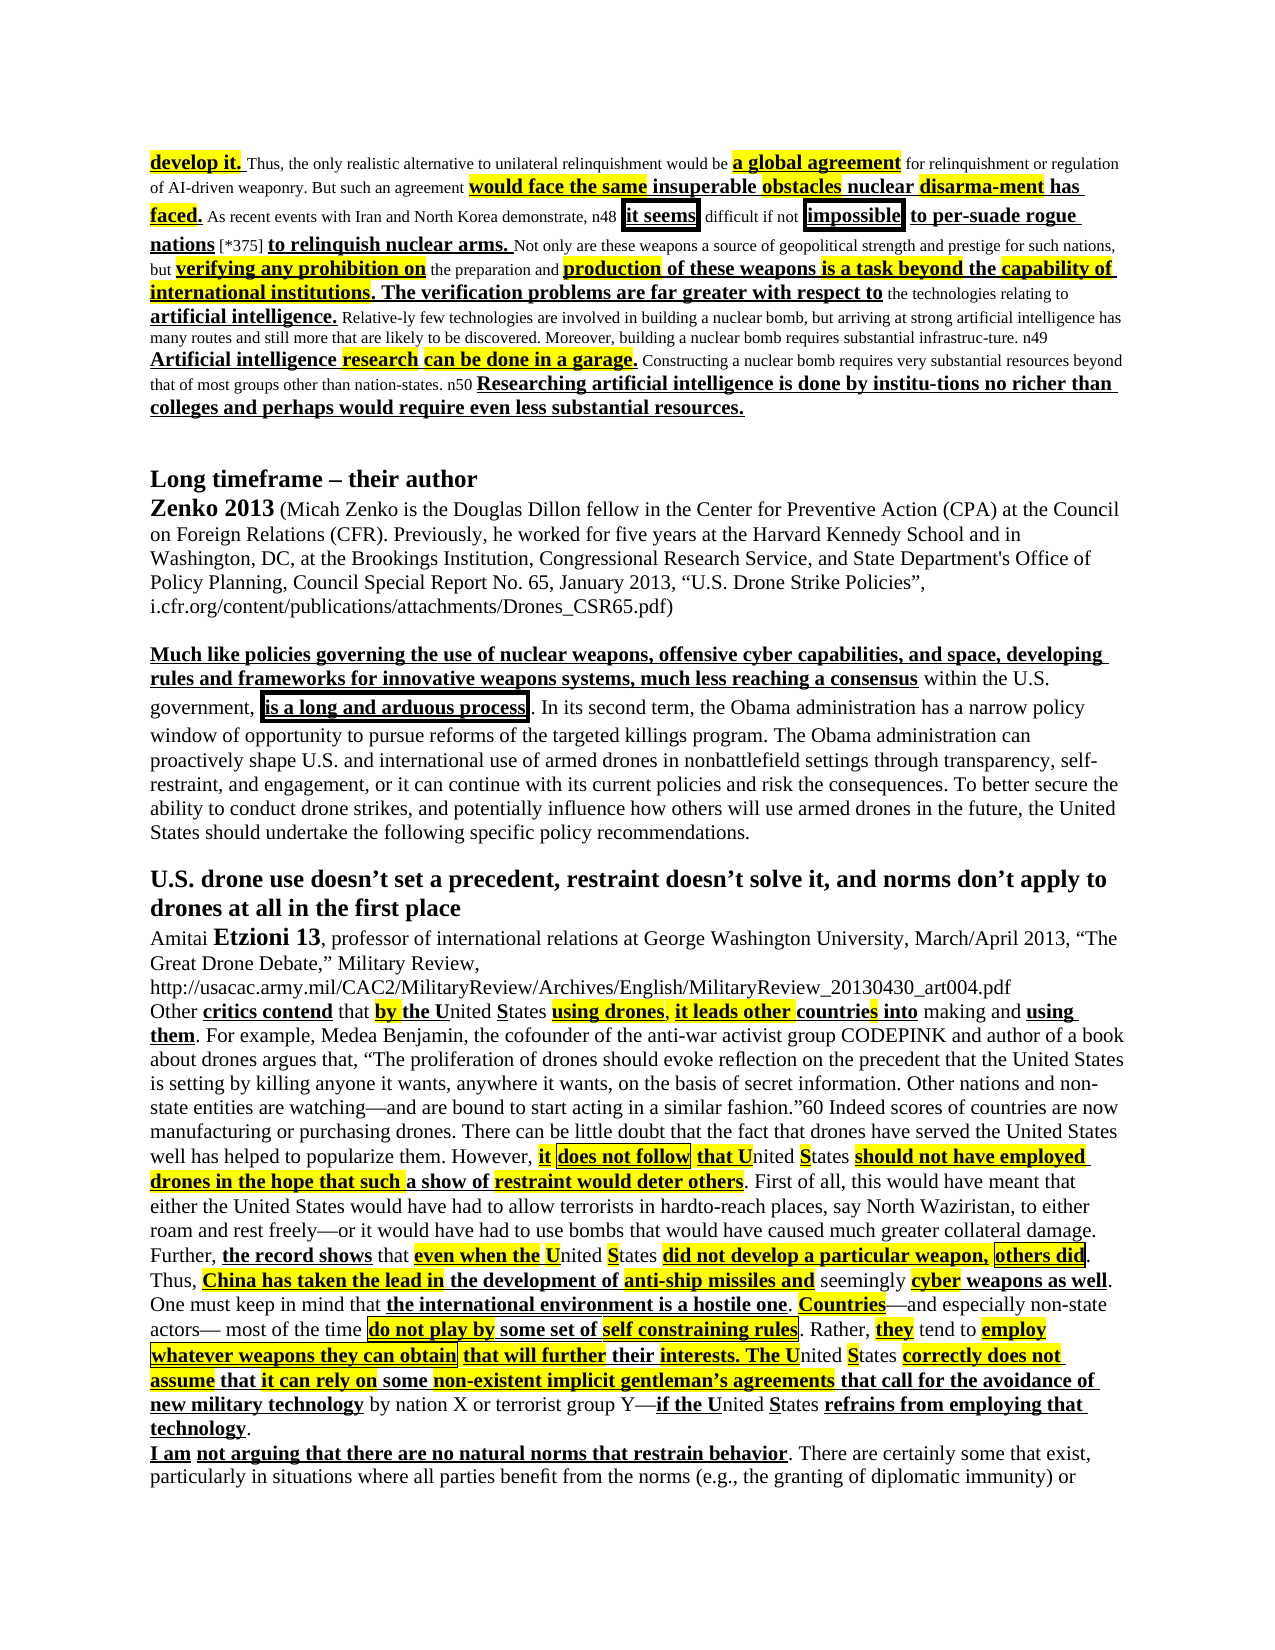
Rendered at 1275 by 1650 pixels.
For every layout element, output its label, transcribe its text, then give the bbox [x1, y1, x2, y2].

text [150, 150, 1125, 419]
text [150, 1440, 1125, 1488]
text Other critics contend that by the United States using drones, it leads other countries into making and using them. For example, Medea Benjamin, the cofounder of the anti-war activist group CODEPINK and author of a book about drones argues that, “The proliferation of drones should evoke reﬂection on the precedent that the United States is setting by killing anyone it wants, anywhere it wants, on the basis of secret information. Other nations and non-state entities are watching—and are bound to start acting in a similar fashion.”60 Indeed scores of countries are now manufacturing or purchasing drones. There can be little doubt that the fact that drones have served the United States well has helped to popularize them. However, it does not follow that United States should not have employed drones in the hope that such a show of restraint would deter others. First of all, this would have meant that either the United States would have had to allow terrorists in hardto-reach places, say North Waziristan, to either roam and rest freely—or it would have had to use bombs that would have caused much greater collateral damage. [150, 999, 1125, 1242]
text Amitai Etzioni 13, professor of international relations at George Washington University, March/April 2013, “The Great Drone Debate,” Military Review, http://usacac.army.mil/CAC2/MilitaryReview/Archives/English/MilitaryReview_20130430_art004.pdf [150, 922, 1125, 999]
text Zenko 2013 (Micah Zenko is the Douglas Dillon fellow in the Center for Preventive Action (CPA) at the Council on Foreign Relations (CFR). Previously, he worked for five years at the Harvard Kennedy School and in Washington, DC, at the Brookings Institution, Congressional Research Service, and State Department's Office of Policy Planning, Council Special Report No. 65, January 2013, “U.S. Drone Strike Policies”, i.cfr.org/content/publications/attachments/Drones_CSR65.pdf‎) [150, 493, 1125, 618]
text Much like policies governing the use of nuclear weapons, offensive cyber capabilities, and space, developing rules and frameworks for innovative weapons systems, much less reaching a consensus within the U.S. government, is a long and arduous process. In its second term, the Obama administration has a narrow policy window of opportunity to pursue reforms of the targeted killings program. The Obama administration can proactively shape U.S. and international use of armed drones in nonbattlefield settings through transparency, self-restraint, and engagement, or it can continue with its current policies and risk the consequences. To better secure the ability to conduct drone strikes, and potentially influence how others will use armed drones in the future, the United States should undertake the following specific policy recommendations. [150, 642, 1125, 844]
subtitle U.S. drone use doesn’t set a precedent, restraint doesn’t solve it, and norms don’t apply to drones at all in the first place [150, 864, 1125, 922]
subtitle Long timeframe – their author [150, 464, 1125, 493]
text Further, the record shows that even when the United States did not develop a particular weapon, others did. Thus, China has taken the lead in the development of anti-ship missiles and seemingly cyber weapons as well. One must keep in mind that the international environment is a hostile one. Countries—and especially non-state actors— most of the time do not play by some set of self constraining rules. Rather, they tend to employ whatever weapons they can obtain that will further their interests. The United States correctly does not assume that it can rely on some non-existent implicit gentleman’s agreements that call for the avoidance of new military technology by nation X or terrorist group Y—if the United States refrains from employing that technology. [150, 1242, 1125, 1440]
